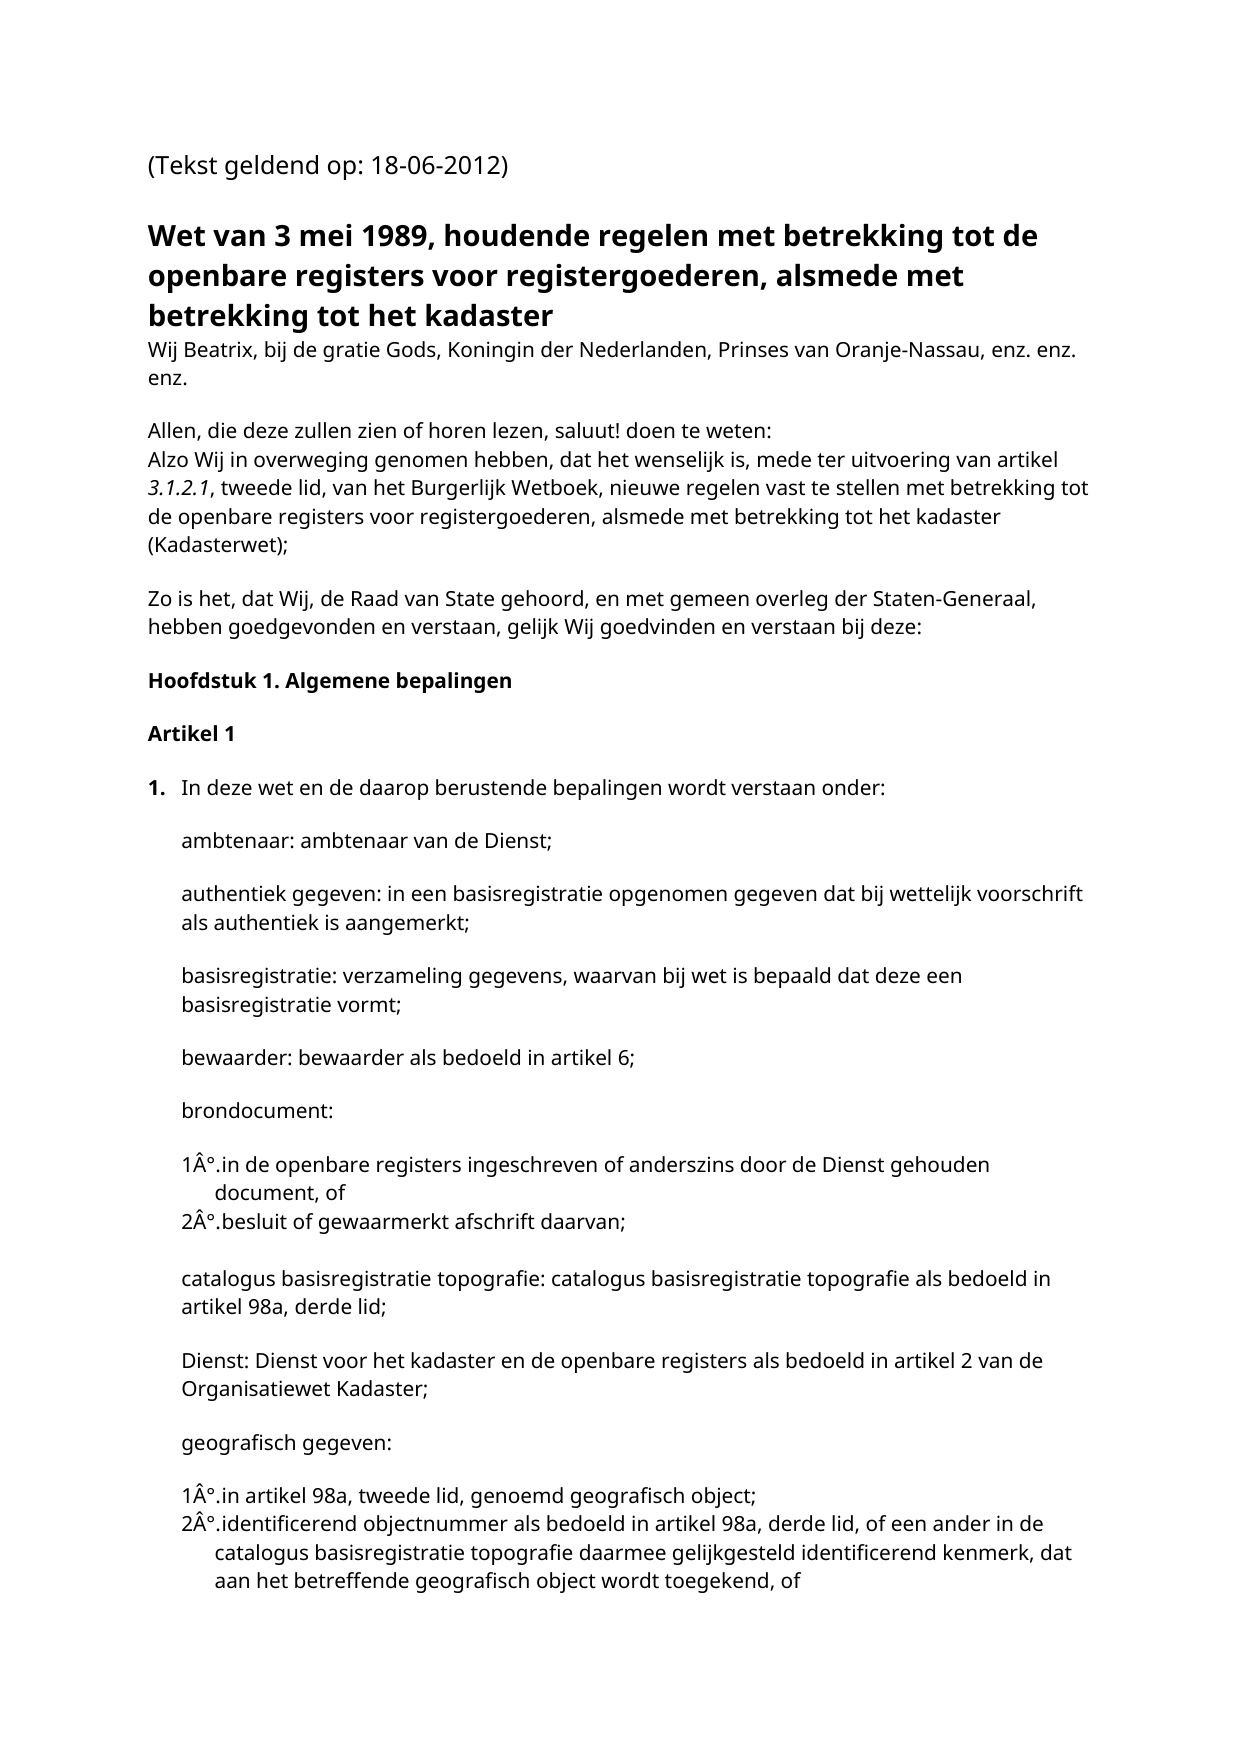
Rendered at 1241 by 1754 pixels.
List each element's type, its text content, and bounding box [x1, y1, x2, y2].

text Zo is het, dat Wij, de Raad van State gehoord, en met gemeen overleg der Staten-Generaal, hebben goedgevonden en verstaan, gelijk Wij goedvinden en verstaan bij deze: [148, 584, 1093, 641]
text bewaarder: bewaarder als bedoeld in artikel 6; [148, 1043, 1093, 1072]
text 2Â°. besluit of gewaarmerkt afschrift daarvan; [181, 1207, 1093, 1235]
text catalogus basisregistratie topografie: catalogus basisregistratie topografie als bedoeld in artikel 98a, derde lid; [148, 1264, 1093, 1321]
text (Tekst geldend op: 18-06-2012) [148, 148, 1093, 182]
text 1Â°. in de openbare registers ingeschreven of anderszins door de Dienst gehouden document, of [181, 1150, 1093, 1207]
text geografisch gegeven: [148, 1428, 1093, 1456]
text Allen, die deze zullen zien of horen lezen, saluut! doen te weten: [148, 417, 1093, 445]
text Dienst: Dienst voor het kadaster en de openbare registers als bedoeld in artikel 2 van de Organisatiewet Kadaster; [148, 1346, 1093, 1403]
text basisregistratie: verzameling gegevens, waarvan bij wet is bepaald dat deze een basisregistratie vormt; [148, 961, 1093, 1018]
text Alzo Wij in overweging genomen hebben, dat het wenselijk is, mede ter uitvoering van artikel 3.1.2.1, tweede lid, van het Burgerlijk Wetboek, nieuwe regelen vast te stellen met betrekking tot de openbare registers voor registergoederen, alsmede met betrekking tot het kadaster (Kadasterwet); [148, 445, 1093, 559]
text authentiek gegeven: in een basisregistratie opgenomen gegeven dat bij wettelijk voorschrift als authentiek is aangemerkt; [148, 879, 1093, 936]
text brondocument: [148, 1097, 1093, 1125]
text Wet van 3 mei 1989, houdende regelen met betrekking tot de openbare registers voor registergoederen, alsmede met betrekking tot het kadaster [148, 182, 1093, 335]
text 2Â°. identificerend objectnummer als bedoeld in artikel 98a, derde lid, of een ander in de catalogus basisregistratie topografie daarmee gelijkgesteld identificerend kenmerk, dat aan het betreffende geografisch object wordt toegekend, of [181, 1509, 1093, 1595]
text Wij Beatrix, bij de gratie Gods, Koningin der Nederlanden, Prinses van Oranje-Nassau, enz. enz. enz. [148, 335, 1093, 392]
text Artikel 1 [148, 719, 1093, 748]
text ambtenaar: ambtenaar van de Dienst; [148, 826, 1093, 854]
text 1. In deze wet en de daarop berustende bepalingen wordt verstaan onder: [148, 773, 1093, 801]
text 1Â°. in artikel 98a, tweede lid, genoemd geografisch object; [181, 1481, 1093, 1509]
text Hoofdstuk 1. Algemene bepalingen [148, 666, 1093, 694]
